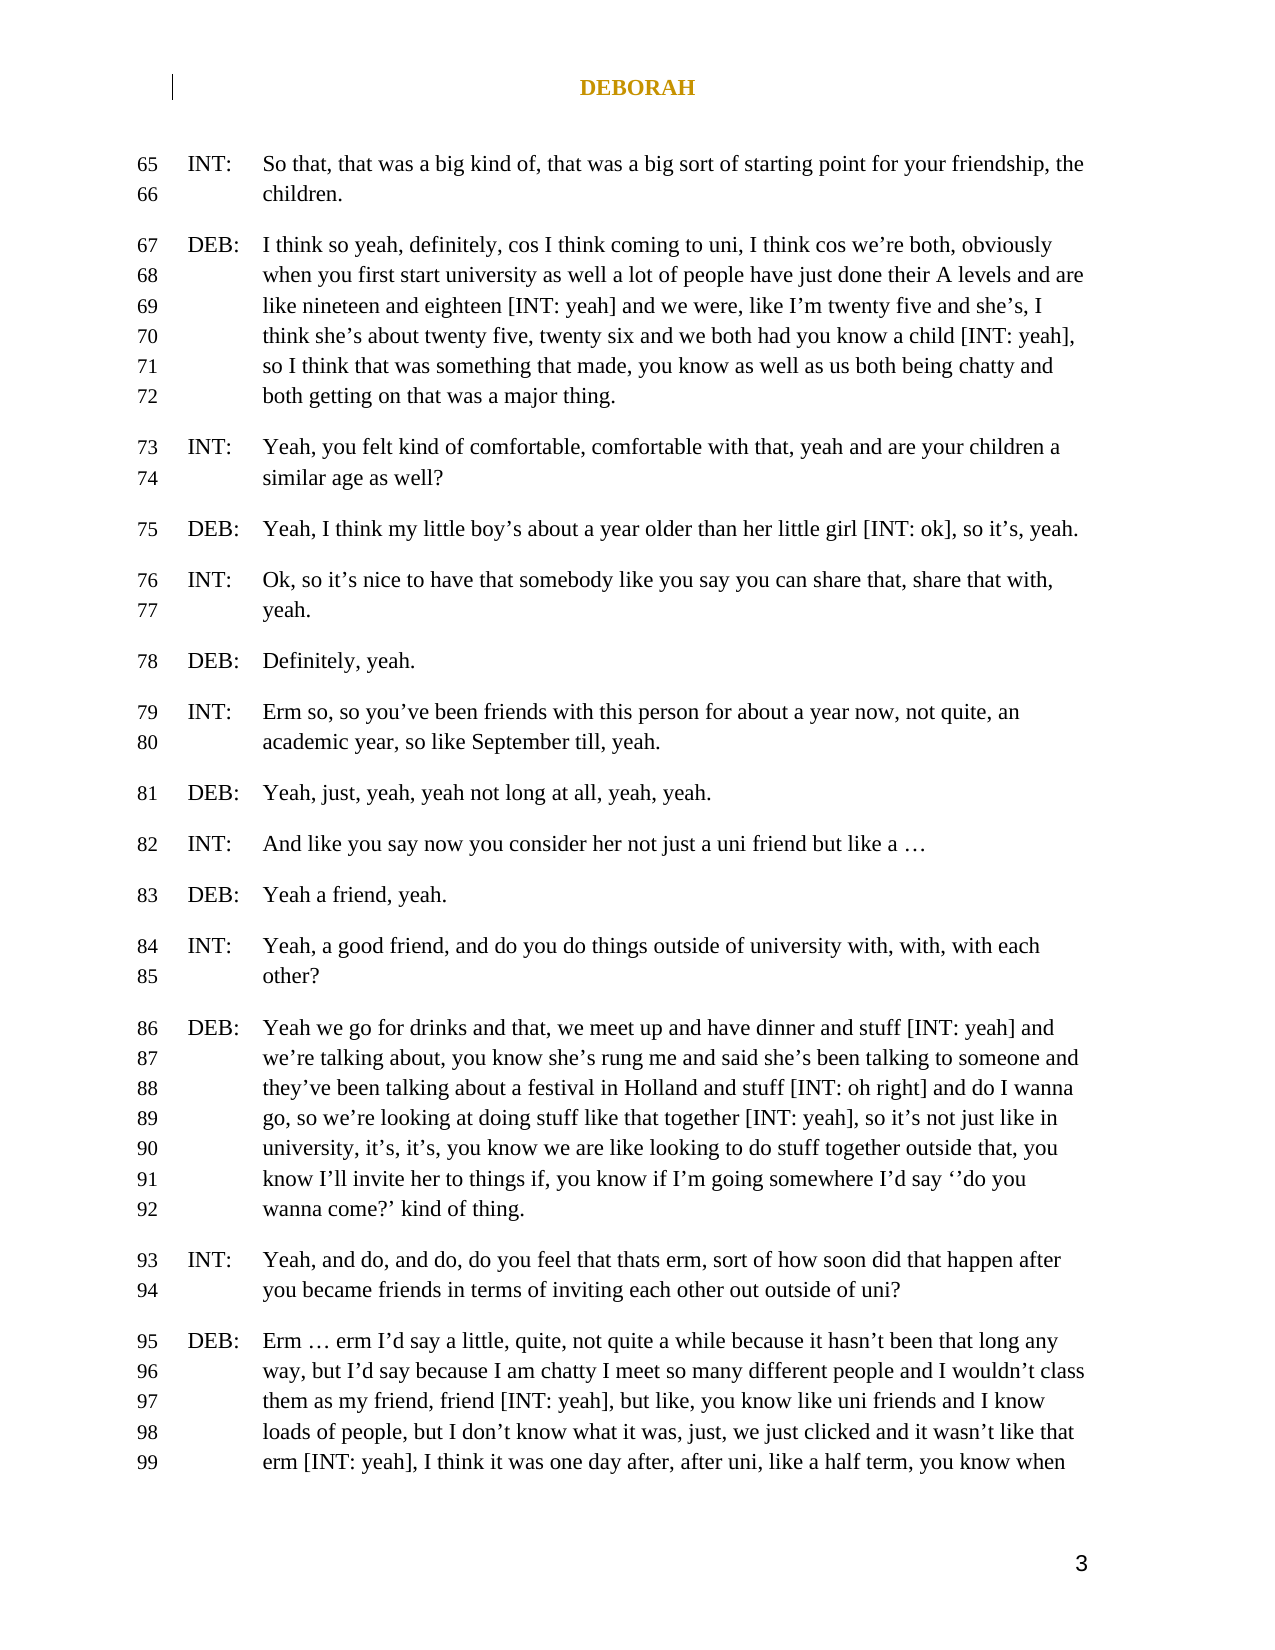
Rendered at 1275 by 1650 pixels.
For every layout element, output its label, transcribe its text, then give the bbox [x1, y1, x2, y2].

text INT: Ok, so it’s nice to have that somebody like you say you can share that, share that with, yeah. [187, 566, 1088, 622]
text INT: And like you say now you consider her not just a uni friend but like a … [187, 830, 1088, 857]
text DEB: Yeah, just, yeah, yeah not long at all, yeah, yeah. [187, 779, 1088, 806]
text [187, 1327, 1088, 1474]
text INT: Yeah, and do, and do, do you feel that thats erm, sort of how soon did that happen after you became friends in terms of inviting each other out outside of uni? [187, 1246, 1088, 1302]
text DEB: Yeah a friend, yeah. [187, 881, 1088, 908]
text INT: Yeah, a good friend, and do you do things outside of university with, with, with each other? [187, 932, 1088, 989]
text INT: Yeah, you felt kind of comfortable, comfortable with that, yeah and are your children a similar age as well? [187, 433, 1088, 490]
text DEB: Yeah we go for drinks and that, we meet up and have dinner and stuff [INT: yeah] and we’re talking about, you know she’s rung me and said she’s been talking to someone and they’ve been talking about a festival in Holland and stuff [INT: oh right] and do I wanna go, so we’re looking at doing stuff like that together [INT: yeah], so it’s not just like in university, it’s, it’s, you know we are like looking to do stuff together outside that, you know I’ll invite her to things if, you know if I’m going somewhere I’d say ‘’do you wanna come?’ kind of thing. [187, 1013, 1088, 1221]
text DEB: I think so yeah, definitely, cos I think coming to uni, I think cos we’re both, obviously when you first start university as well a lot of people have just done their A levels and are like nineteen and eighteen [INT: yeah] and we were, like I’m twenty five and she’s, I think she’s about twenty five, twenty six and we both had you know a child [INT: yeah], so I think that was something that made, you know as well as us both being chatty and both getting on that was a major thing. [187, 231, 1088, 409]
text INT: So that, that was a big kind of, that was a big sort of starting point for your friendship, the children. [187, 150, 1088, 207]
text DEB: Definitely, yeah. [187, 647, 1088, 673]
text DEB: Yeah, I think my little boy’s about a year older than her little girl [INT: ok], so it’s, yeah. [187, 514, 1088, 541]
text INT: Erm so, so you’ve been friends with this person for about a year now, not quite, an academic year, so like September till, yeah. [187, 698, 1088, 754]
